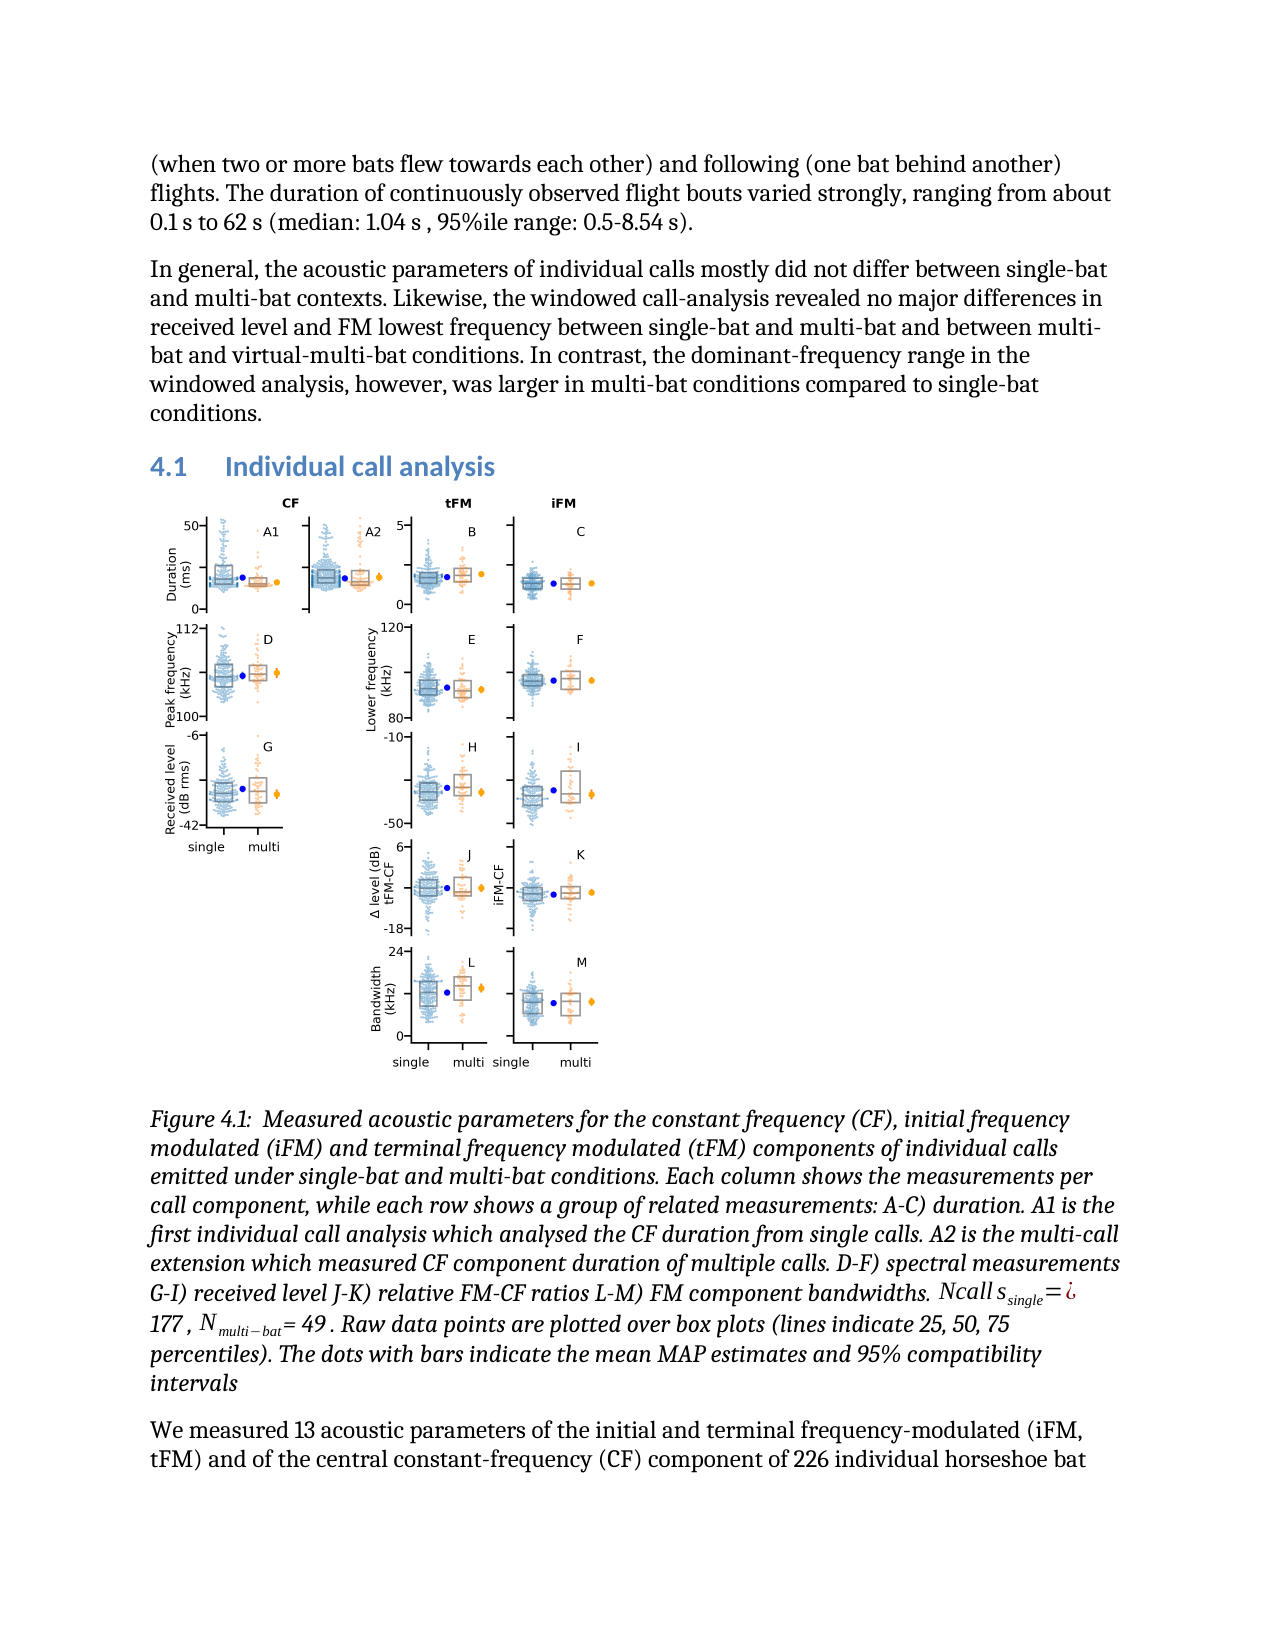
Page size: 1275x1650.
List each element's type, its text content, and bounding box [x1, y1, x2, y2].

text In general, the acoustic parameters of individual calls mostly did not differ between single-bat and multi-bat contexts. Likewise, the windowed call-analysis revealed no major differences in received level and FM lowest frequency between single-bat and multi-bat and between multi-bat and virtual-multi-bat conditions. In contrast, the dominant-frequency range in the windowed analysis, however, was larger in multi-bat conditions compared to single-bat conditions. [150, 255, 1125, 427]
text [150, 1416, 1125, 1474]
subtitle 4.1 Individual call analysis [150, 448, 1125, 484]
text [150, 150, 1125, 236]
picture [150, 483, 612, 1084]
text Figure 4.1: Measured acoustic parameters for the constant frequency (CF), initial frequency modulated (iFM) and terminal frequency modulated (tFM) components of individual calls emitted under single-bat and multi-bat conditions. Each column shows the measurements per call component, while each row shows a group of related measurements: A-C) duration. A1 is the first individual call analysis which analysed the CF duration from single calls. A2 is the multi-call extension which measured CF component duration of multiple calls. D-F) spectral measurements G-I) received level J-K) relative FM-CF ratios L-M) FM component bandwidths. 177 , = 49 . Raw data points are plotted over box plots (lines indicate 25, 50, 75 percentiles). The dots with bars indicate the mean MAP estimates and 95% compatibility intervals [150, 1105, 1125, 1397]
